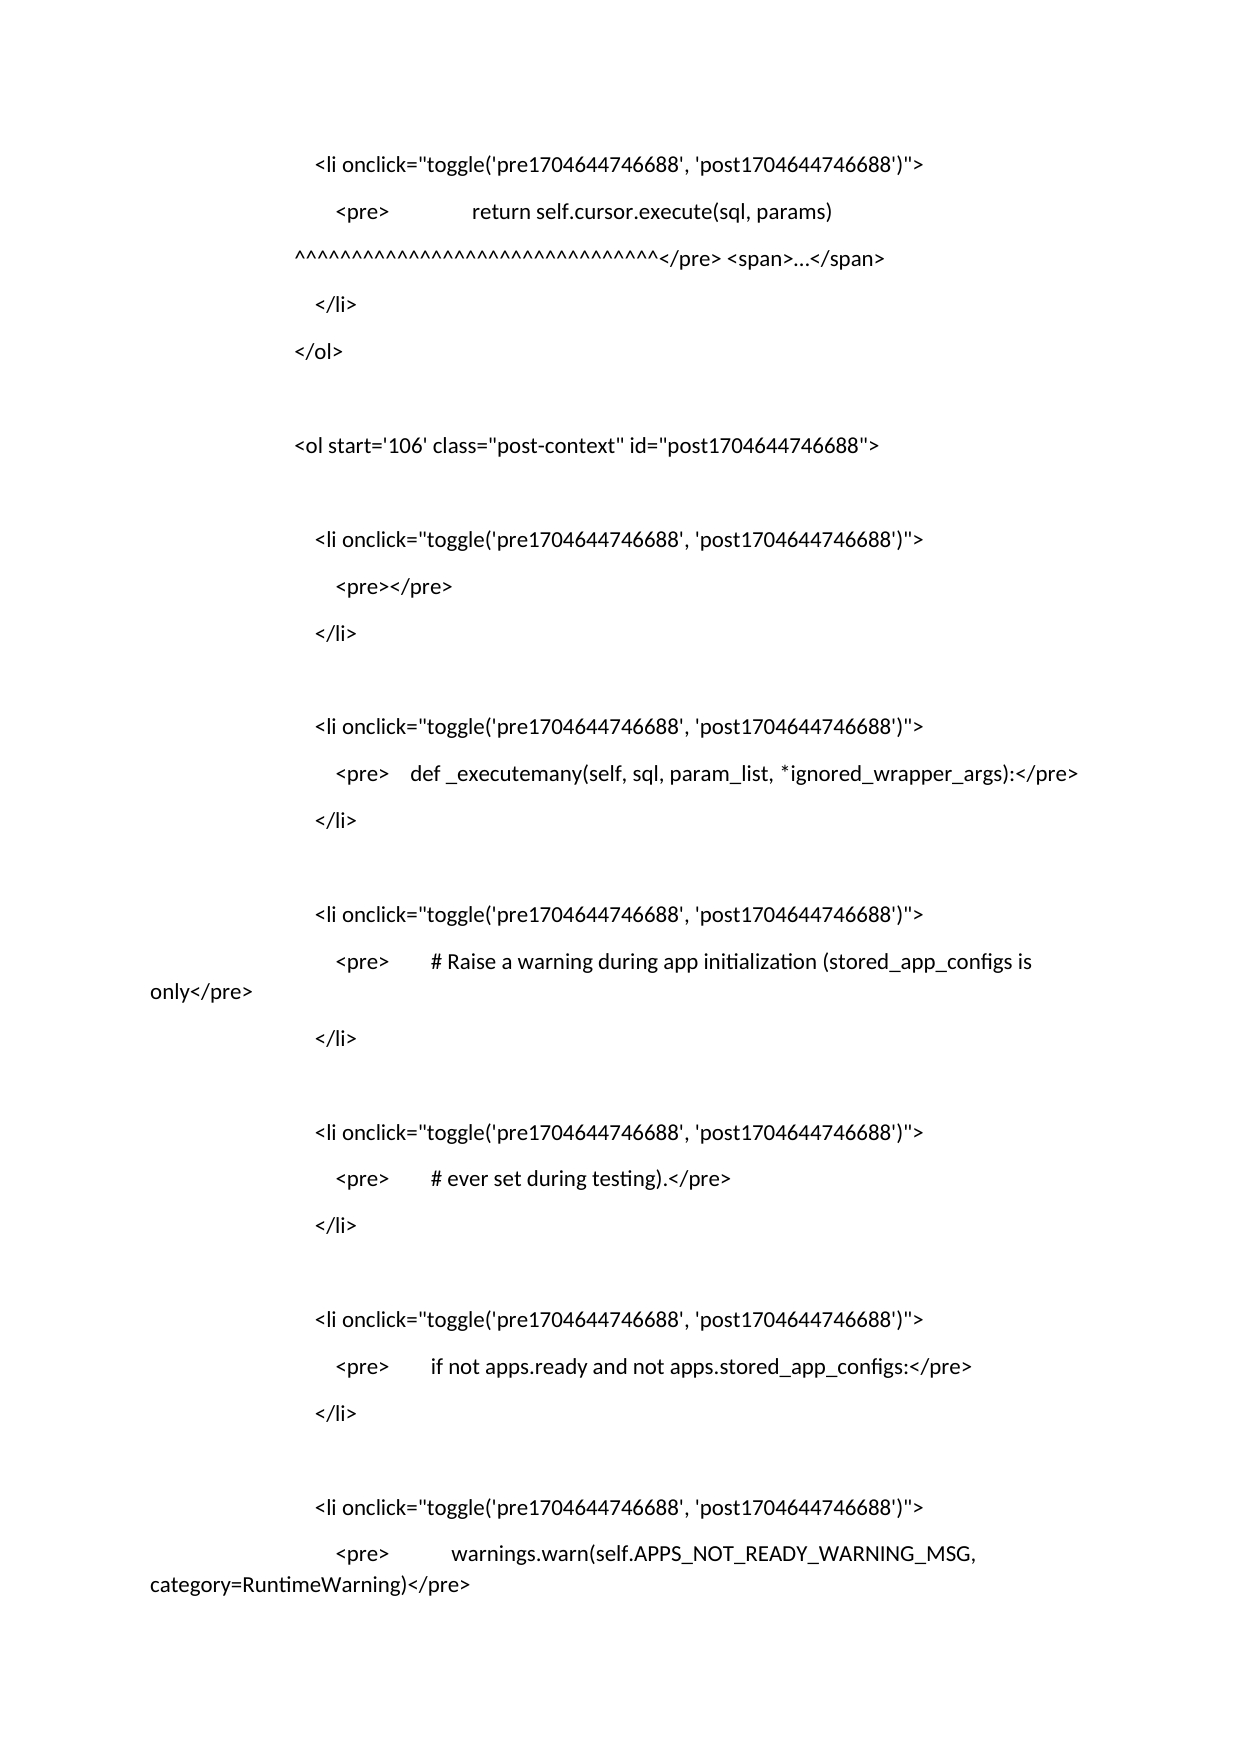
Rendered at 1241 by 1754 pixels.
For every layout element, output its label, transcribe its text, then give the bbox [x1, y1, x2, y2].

text ^^^^^^^^^^^^^^^^^^^^^^^^^^^^^^^^</pre> <span>…</span> [150, 244, 1090, 272]
text <pre> # ever set during testing).</pre> [150, 1164, 1090, 1193]
text </li> [150, 291, 1090, 319]
text <li onclick="toggle('pre1704644746688', 'post1704644746688')"> [150, 1118, 1090, 1146]
text </li> [150, 806, 1090, 834]
text <ol start='106' class="post-context" id="post1704644746688"> [150, 431, 1090, 459]
text <pre> warnings.warn(self.APPS_NOT_READY_WARNING_MSG, category=RuntimeWarning)</pre> [150, 1539, 1090, 1598]
text <li onclick="toggle('pre1704644746688', 'post1704644746688')"> [150, 1493, 1090, 1521]
text <li onclick="toggle('pre1704644746688', 'post1704644746688')"> [150, 1305, 1090, 1333]
text <pre> # Raise a warning during app initialization (stored_app_configs is only</pre> [150, 947, 1090, 1005]
text </li> [150, 1211, 1090, 1239]
text </li> [150, 1024, 1090, 1052]
text <pre></pre> [150, 572, 1090, 600]
text <pre> def _executemany(self, sql, param_list, *ignored_wrapper_args):</pre> [150, 759, 1090, 787]
text <li onclick="toggle('pre1704644746688', 'post1704644746688')"> [150, 712, 1090, 741]
text </li> [150, 619, 1090, 647]
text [150, 150, 1090, 178]
text <pre> if not apps.ready and not apps.stored_app_configs:</pre> [150, 1352, 1090, 1380]
text <li onclick="toggle('pre1704644746688', 'post1704644746688')"> [150, 900, 1090, 928]
text <pre> return self.cursor.execute(sql, params) [150, 197, 1090, 225]
text </li> [150, 1399, 1090, 1427]
text </ol> [150, 337, 1090, 366]
text <li onclick="toggle('pre1704644746688', 'post1704644746688')"> [150, 525, 1090, 553]
